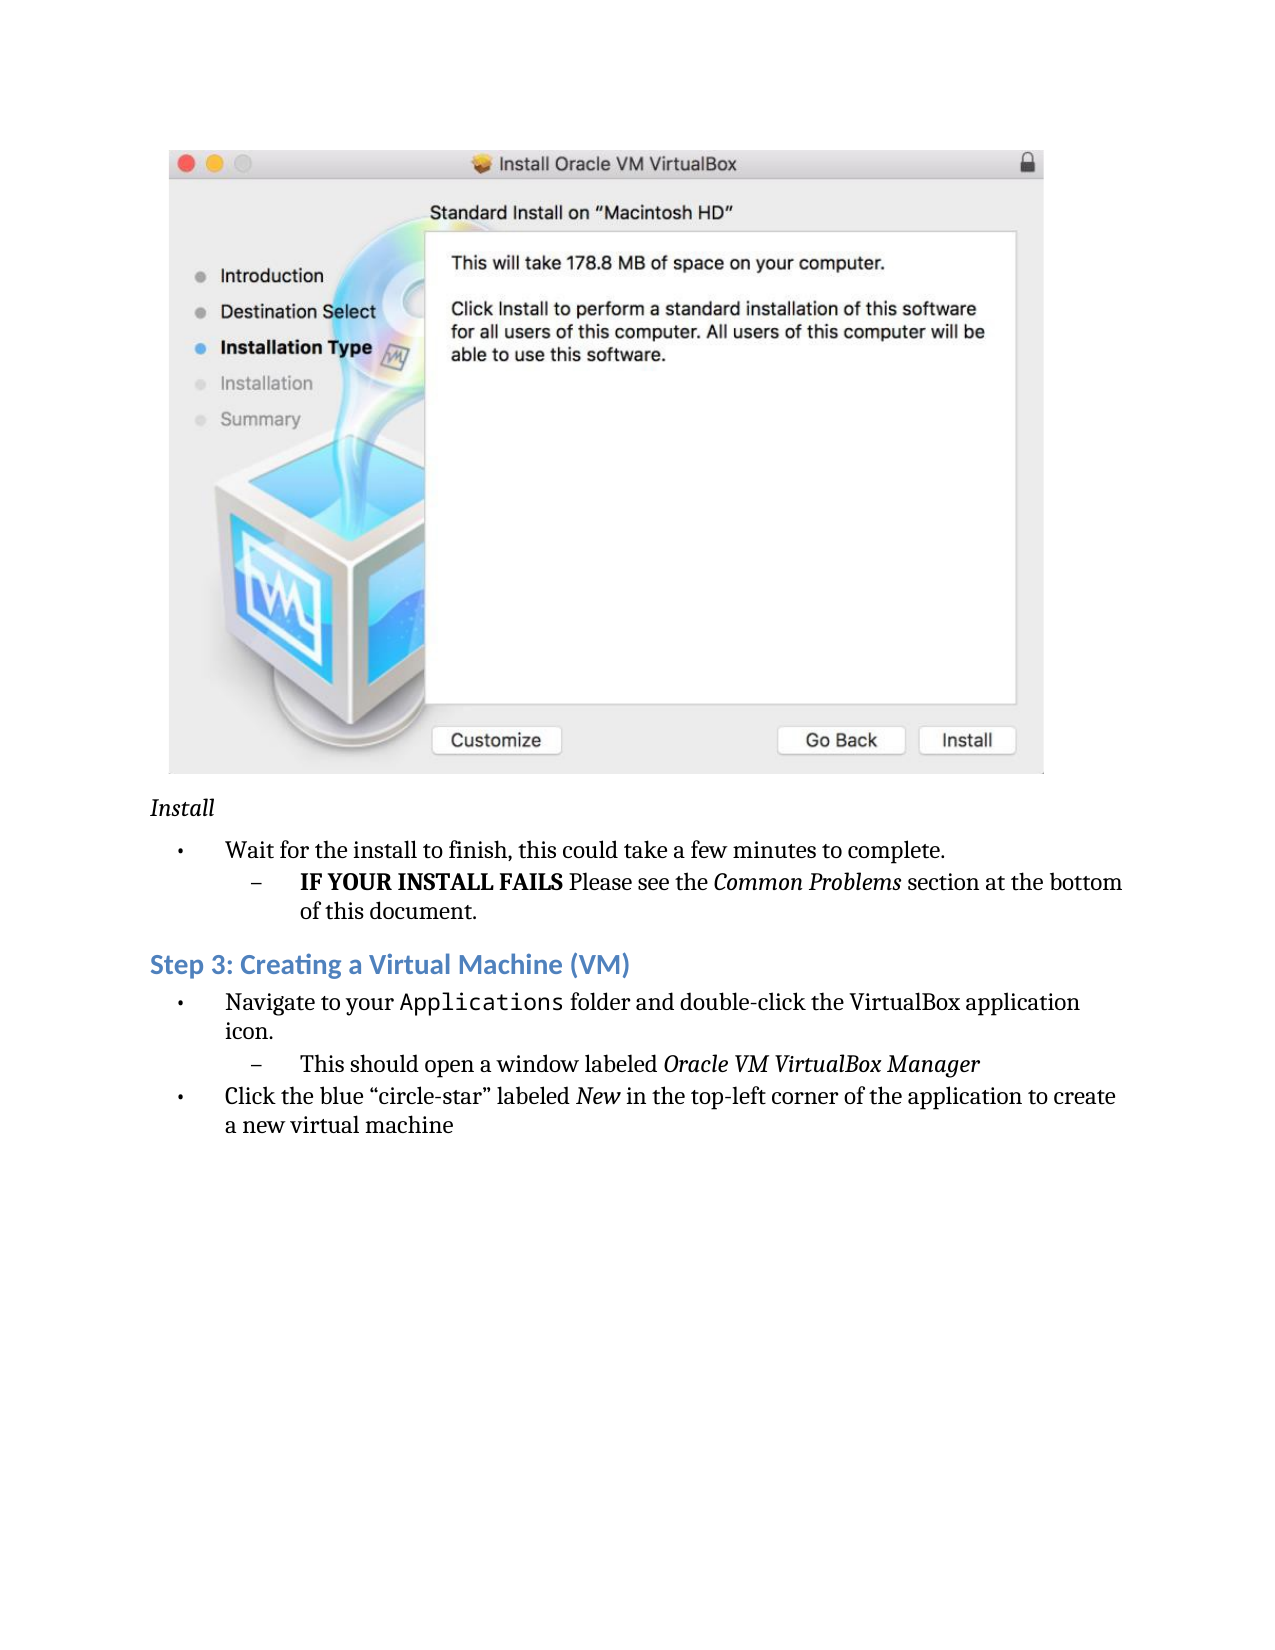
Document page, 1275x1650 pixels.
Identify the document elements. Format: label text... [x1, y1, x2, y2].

list Navigate to your Applications folder and double-click the VirtualBox application icon. [175, 986, 1125, 1046]
picture [168, 150, 1044, 774]
list Click the blue “circle-star” labeled New in the top-left corner of the application to create a new virtual machine [175, 1082, 1125, 1139]
subtitle Step 3: Creating a Virtual Machine (VM) [150, 946, 1125, 982]
list Wait for the install to finish, this could take a few minutes to complete. [175, 836, 1125, 864]
text Install [150, 794, 1125, 823]
list IF YOUR INSTALL FAILS Please see the Common Problems section at the bottom of this document. [250, 868, 1125, 926]
list This should open a window labeled Oracle VM VirtualBox Manager [250, 1049, 1125, 1078]
